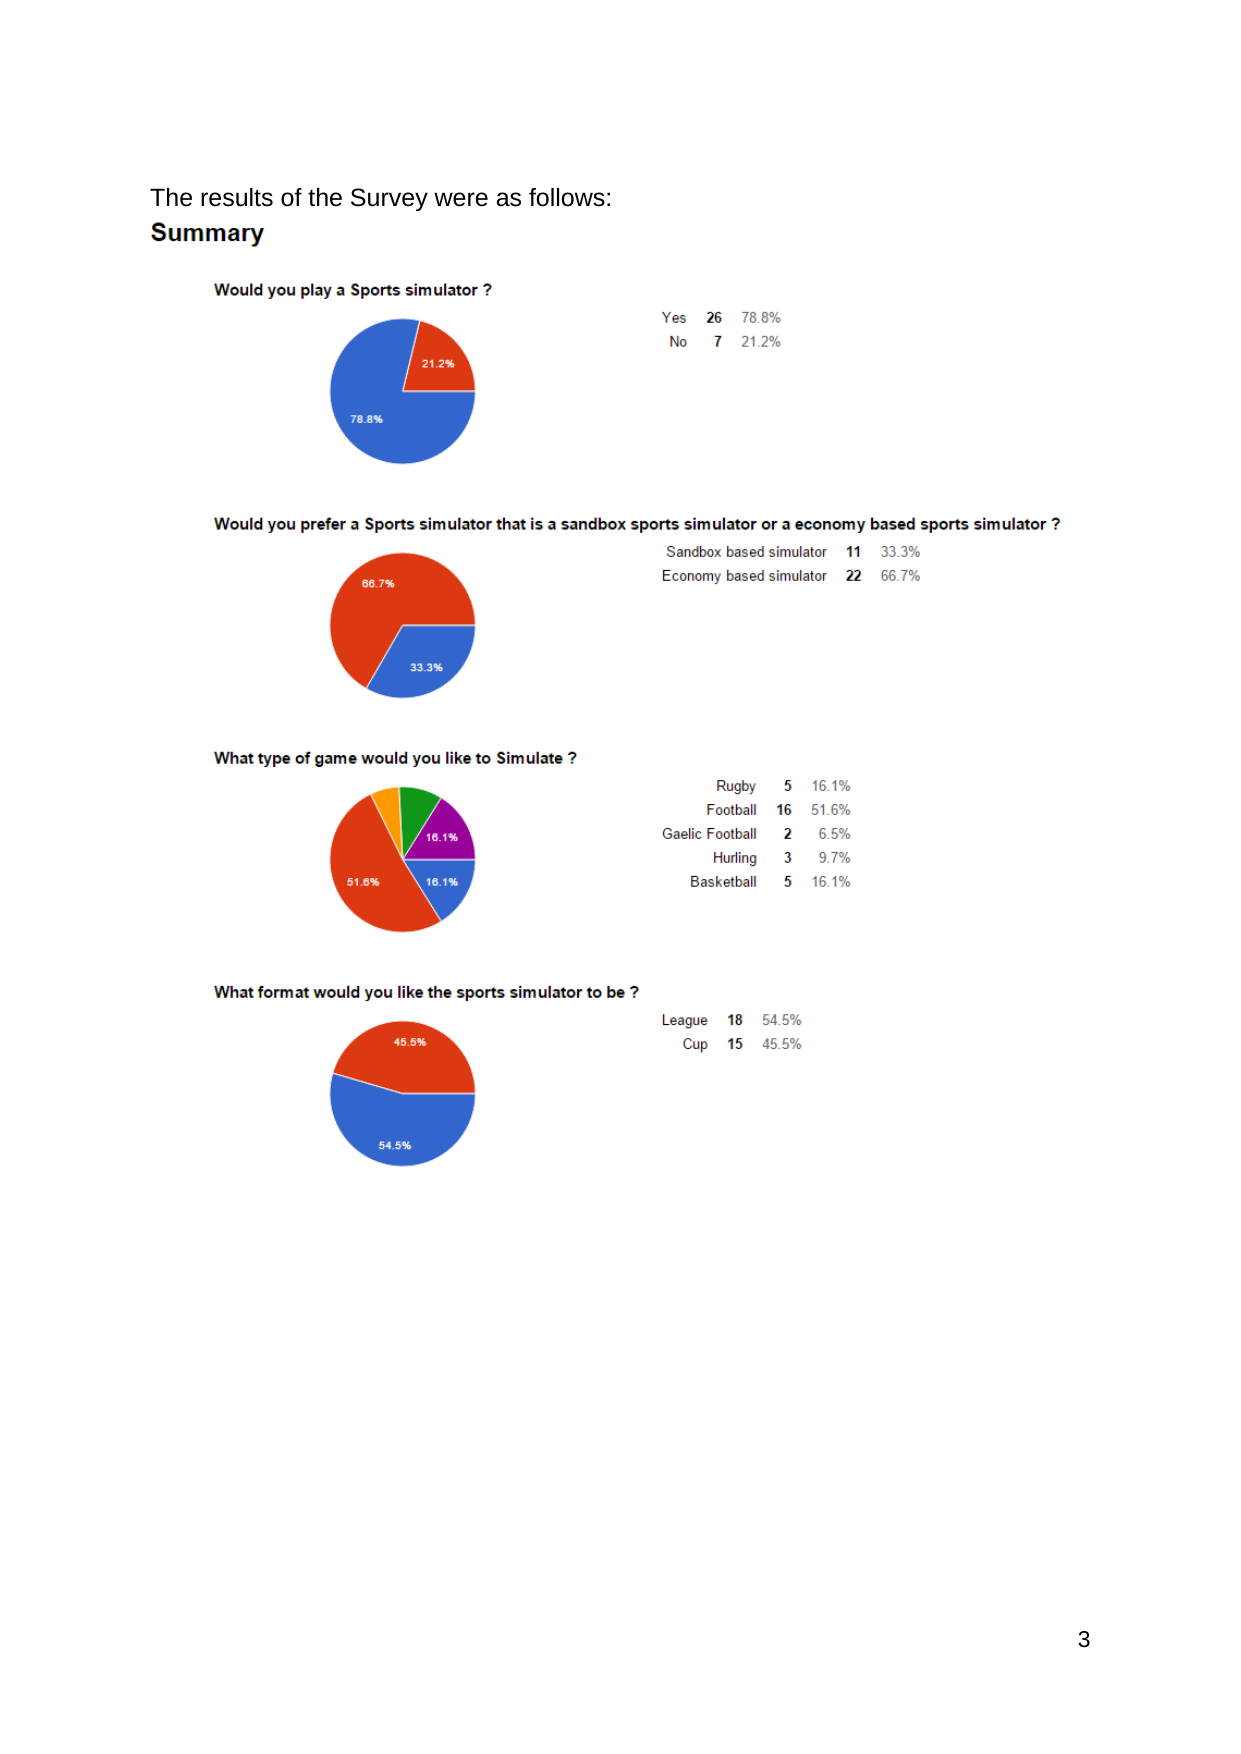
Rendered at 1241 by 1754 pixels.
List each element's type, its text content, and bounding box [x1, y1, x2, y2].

picture [150, 216, 1091, 1183]
text The results of the Survey were as follows: [150, 183, 1090, 212]
